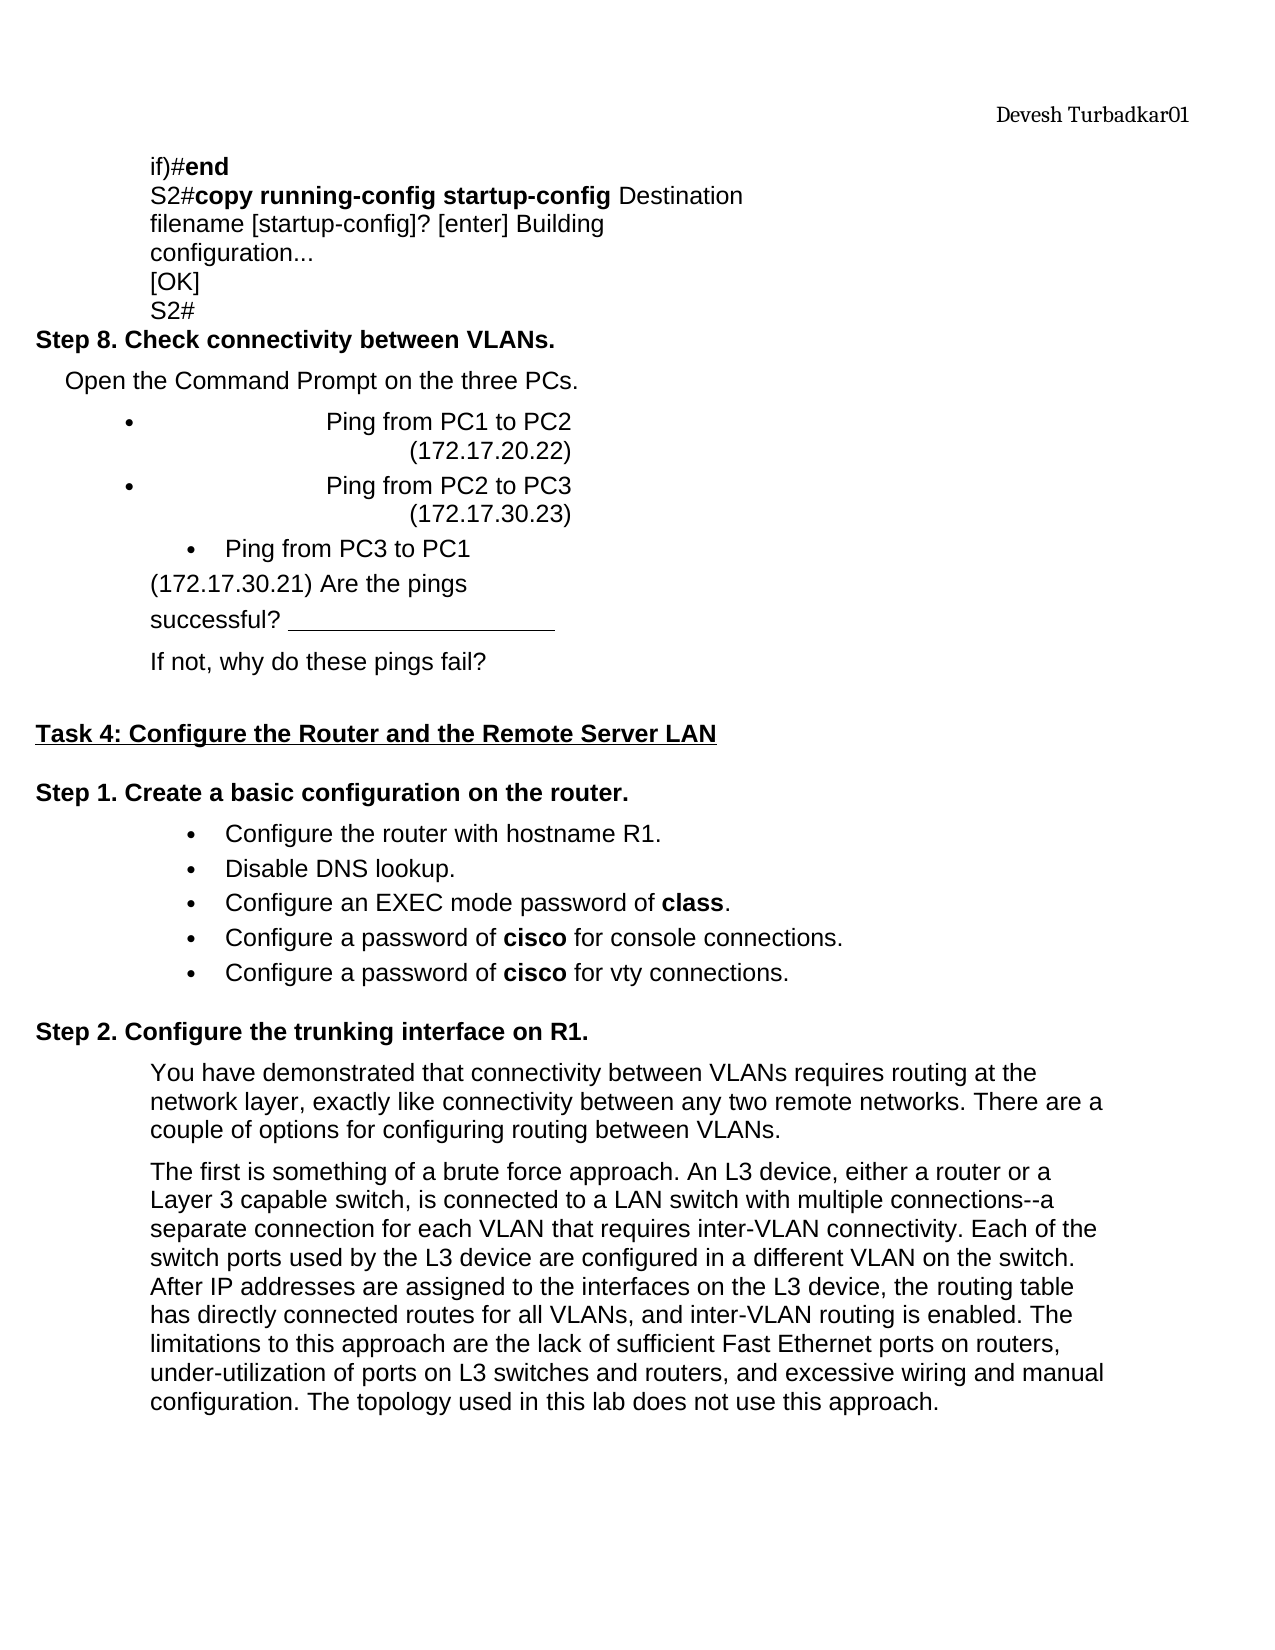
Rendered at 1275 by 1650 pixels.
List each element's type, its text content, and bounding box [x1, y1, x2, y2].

subtitle Step 2. Configure the trunking interface on R1. [35, 1017, 1248, 1046]
text The first is something of a brute force approach. An L3 device, either a router or a Layer 3 capable switch, is connected to a LAN switch with multiple connections--a separate connection for each VLAN that requires inter-VLAN connectivity. Each of the switch ports used by the L3 device are configured in a different VLAN on the switch. After IP addresses are assigned to the interfaces on the L3 device, the routing table has directly connected routes for all VLANs, and inter-VLAN routing is enabled. The limitations to this approach are the lack of sufficient Fast Ethernet ports on routers, under-utilization of ports on L3 switches and routers, and excessive wiring and manual configuration. The topology used in this lab does not use this approach. [150, 1157, 1110, 1415]
subtitle Step 1. Create a basic configuration on the router. [35, 778, 1248, 807]
list Configure the router with hostname R1. [187, 819, 1248, 847]
subtitle Step 8. Check connectivity between VLANs. [35, 324, 1248, 353]
list Disable DNS lookup. [187, 854, 1248, 882]
text S2#copy running-config startup-config Destination filename [startup-config]? [enter] Building configuration... [150, 181, 748, 267]
list Configure an EXEC mode password of class. [187, 888, 1248, 917]
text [150, 152, 638, 181]
list Ping from PC1 to PC2 (172.17.20.22) [25, 407, 572, 464]
text [OK] S2# [150, 267, 202, 324]
list Ping from PC2 to PC3 (172.17.30.23) [25, 471, 572, 528]
text Open the Command Prompt on the three PCs. [25, 366, 579, 394]
text You have demonstrated that connectivity between VLANs requires routing at the network layer, exactly like connectivity between any two remote networks. There are a couple of options for configuring routing between VLANs. [150, 1058, 1111, 1144]
subtitle Task 4: Configure the Router and the Remote Server LAN [35, 719, 1248, 748]
list Ping from PC3 to PC1 (172.17.30.21) Are the pings successful? [150, 534, 572, 633]
list Configure a password of cisco for vty connections. [187, 958, 1248, 987]
text If not, why do these pings fail? [150, 647, 1248, 676]
list Configure a password of cisco for console connections. [187, 923, 1248, 952]
